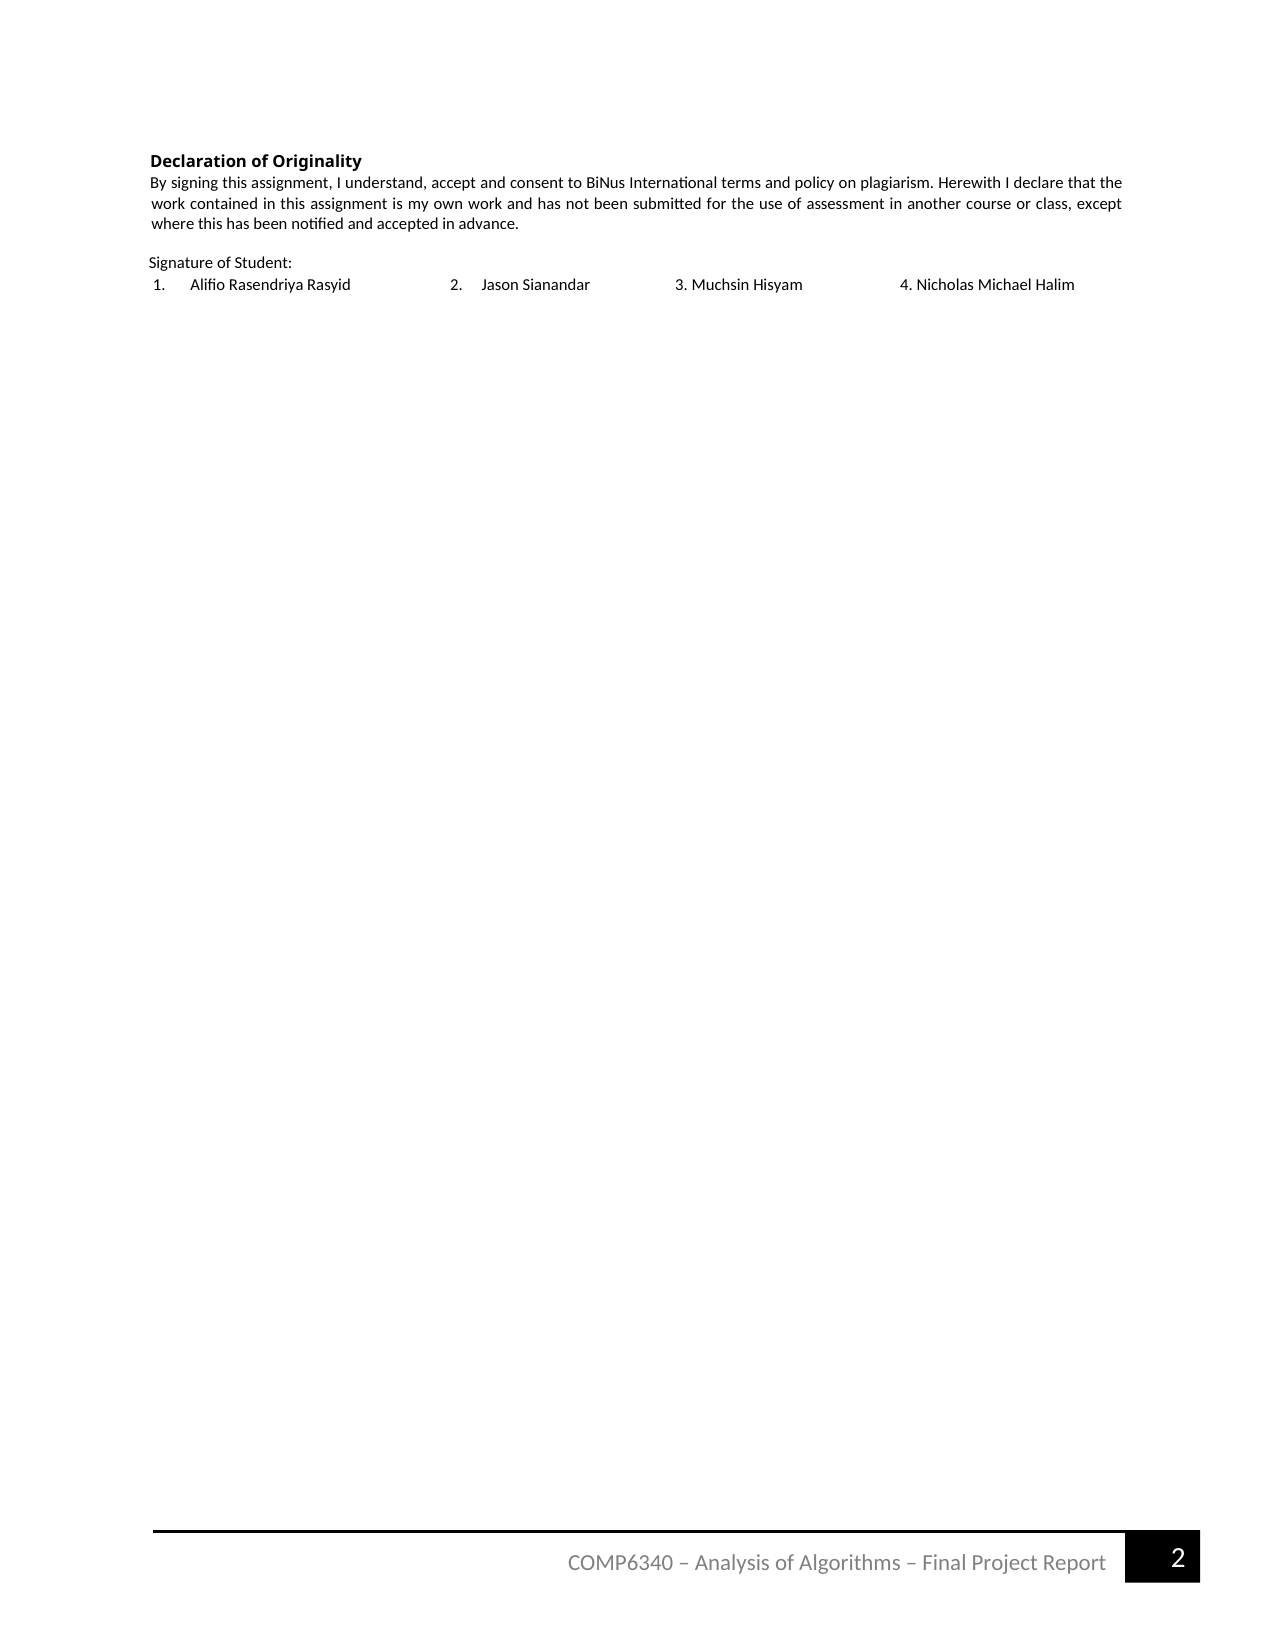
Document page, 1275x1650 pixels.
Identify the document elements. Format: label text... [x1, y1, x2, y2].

text By signing this assignment, I understand, accept and consent to BiNus International terms and policy on plagiarism. Herewith I declare that the work contained in this assignment is my own work and has not been submitted for the use of assessment in another course or class, except where this has been notified and accepted in advance. [150, 173, 1125, 234]
list Alifio Rasendriya Rasyid 2. Jason Sianandar 3. Muchsin Hisyam 4. Nicholas Michael Halim [153, 274, 1122, 294]
text Signature of Student: [148, 252, 1125, 272]
subtitle Declaration of Originality [150, 150, 1125, 173]
